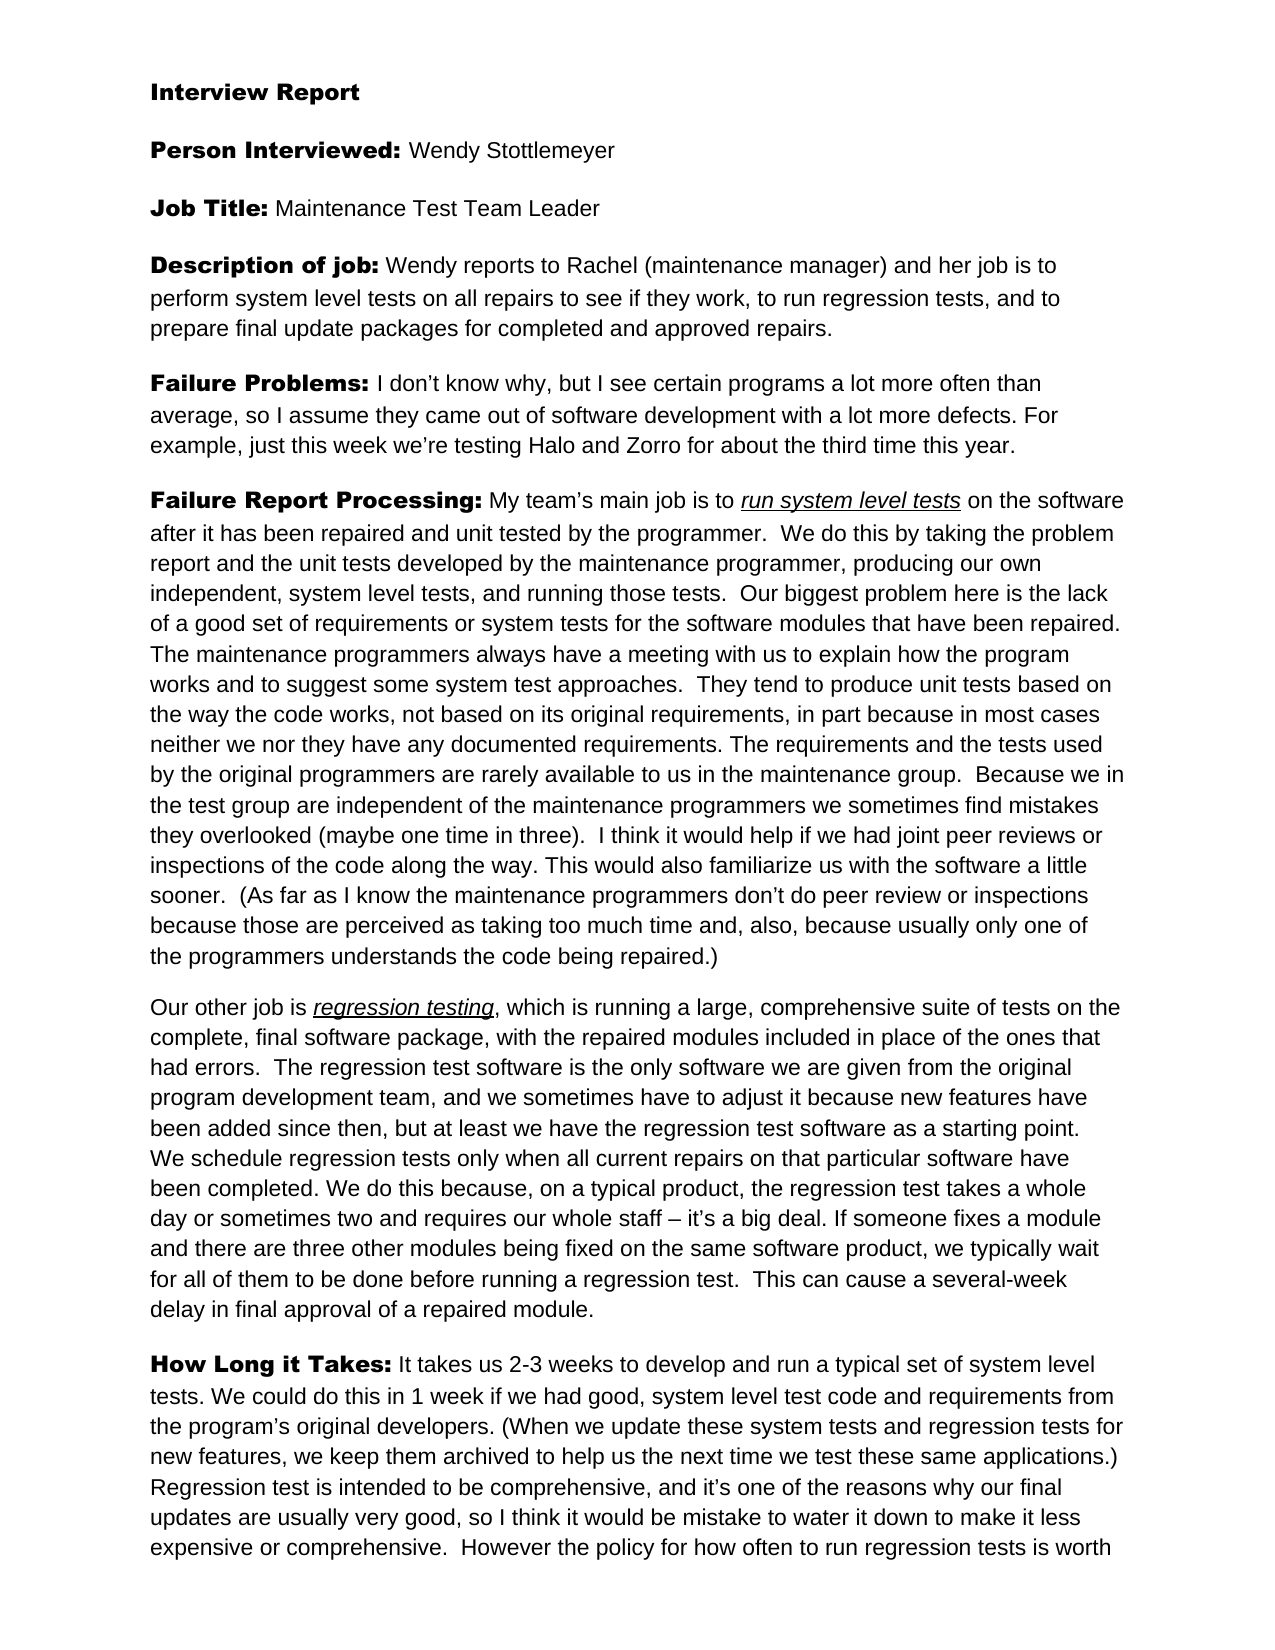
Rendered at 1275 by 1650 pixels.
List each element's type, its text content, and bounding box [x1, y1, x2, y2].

text Job Title: Maintenance Test Team Leader [150, 191, 1125, 223]
text Interview Report [150, 75, 1125, 107]
text Description of job: Wendy reports to Rachel (maintenance manager) and her job is to perform system level tests on all repairs to see if they work, to run regression tests, and to prepare final update packages for completed and approved repairs. [150, 249, 1125, 341]
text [150, 1347, 1125, 1560]
text Failure Problems: I don’t know why, but I see certain programs a lot more often than average, so I assume they came out of software development with a lot more defects. For example, just this week we’re testing Halo and Zorro for about the third time this year. [150, 366, 1125, 459]
text Failure Report Processing: My team’s main job is to run system level tests on the software after it has been repaired and unit tested by the programmer. We do this by taking the problem report and the unit tests developed by the maintenance programmer, producing our own independent, system level tests, and running those tests. Our biggest problem here is the lack of a good set of requirements or system tests for the software modules that have been repaired. The maintenance programmers always have a meeting with us to explain how the program works and to suggest some system test approaches. They tend to produce unit tests based on the way the code works, not based on its original requirements, in part because in most cases neither we nor they have any documented requirements. The requirements and the tests used by the original programmers are rarely available to us in the maintenance group. Because we in the test group are independent of the maintenance programmers we sometimes find mistakes they overlooked (maybe one time in three). I think it would help if we had joint peer reviews or inspections of the code along the way. This would also familiarize us with the software a little sooner. (As far as I know the maintenance programmers don’t do peer review or inspections because those are perceived as taking too much time and, also, because usually only one of the programmers understands the code being repaired.) [150, 483, 1125, 969]
text Our other job is regression testing, which is running a large, comprehensive suite of tests on the complete, final software package, with the repaired modules included in place of the ones that had errors. The regression test software is the only software we are given from the original program development team, and we sometimes have to adjust it because new features have been added since then, but at least we have the regression test software as a starting point. We schedule regression tests only when all current repairs on that particular software have been completed. We do this because, on a typical product, the regression test takes a whole day or sometimes two and requires our whole staff – it’s a big deal. If someone fixes a module and there are three other modules being fixed on the same software product, we typically wait for all of them to be done before running a regression test. This can cause a several-week delay in final approval of a repaired module. [150, 994, 1125, 1322]
text Person Interviewed: Wendy Stottlemeyer [150, 133, 1125, 165]
